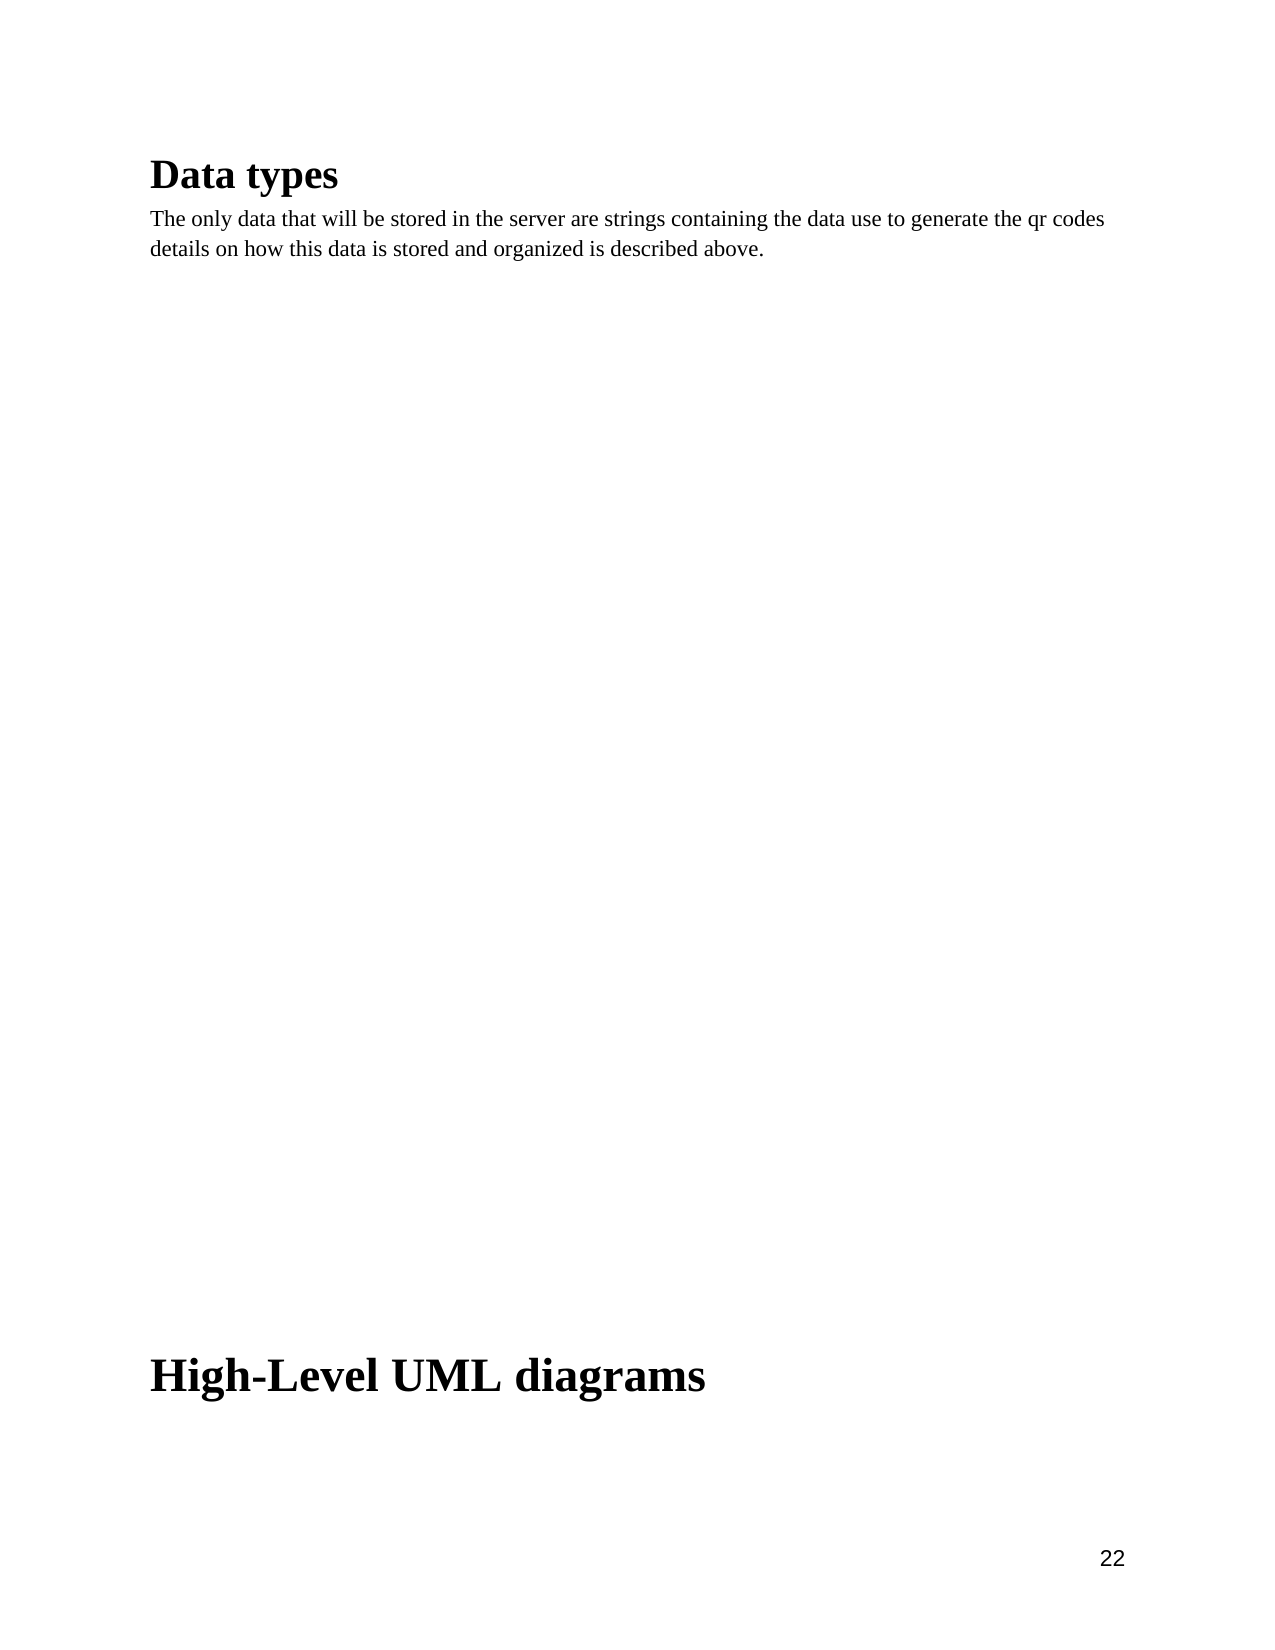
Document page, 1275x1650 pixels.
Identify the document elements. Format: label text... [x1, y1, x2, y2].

text Data types [150, 150, 1125, 198]
subtitle High-Level UML diagrams [150, 1346, 1125, 1401]
text The only data that will be stored in the server are strings containing the data use to generate the qr codes details on how this data is stored and organized is described above. [150, 205, 1125, 262]
